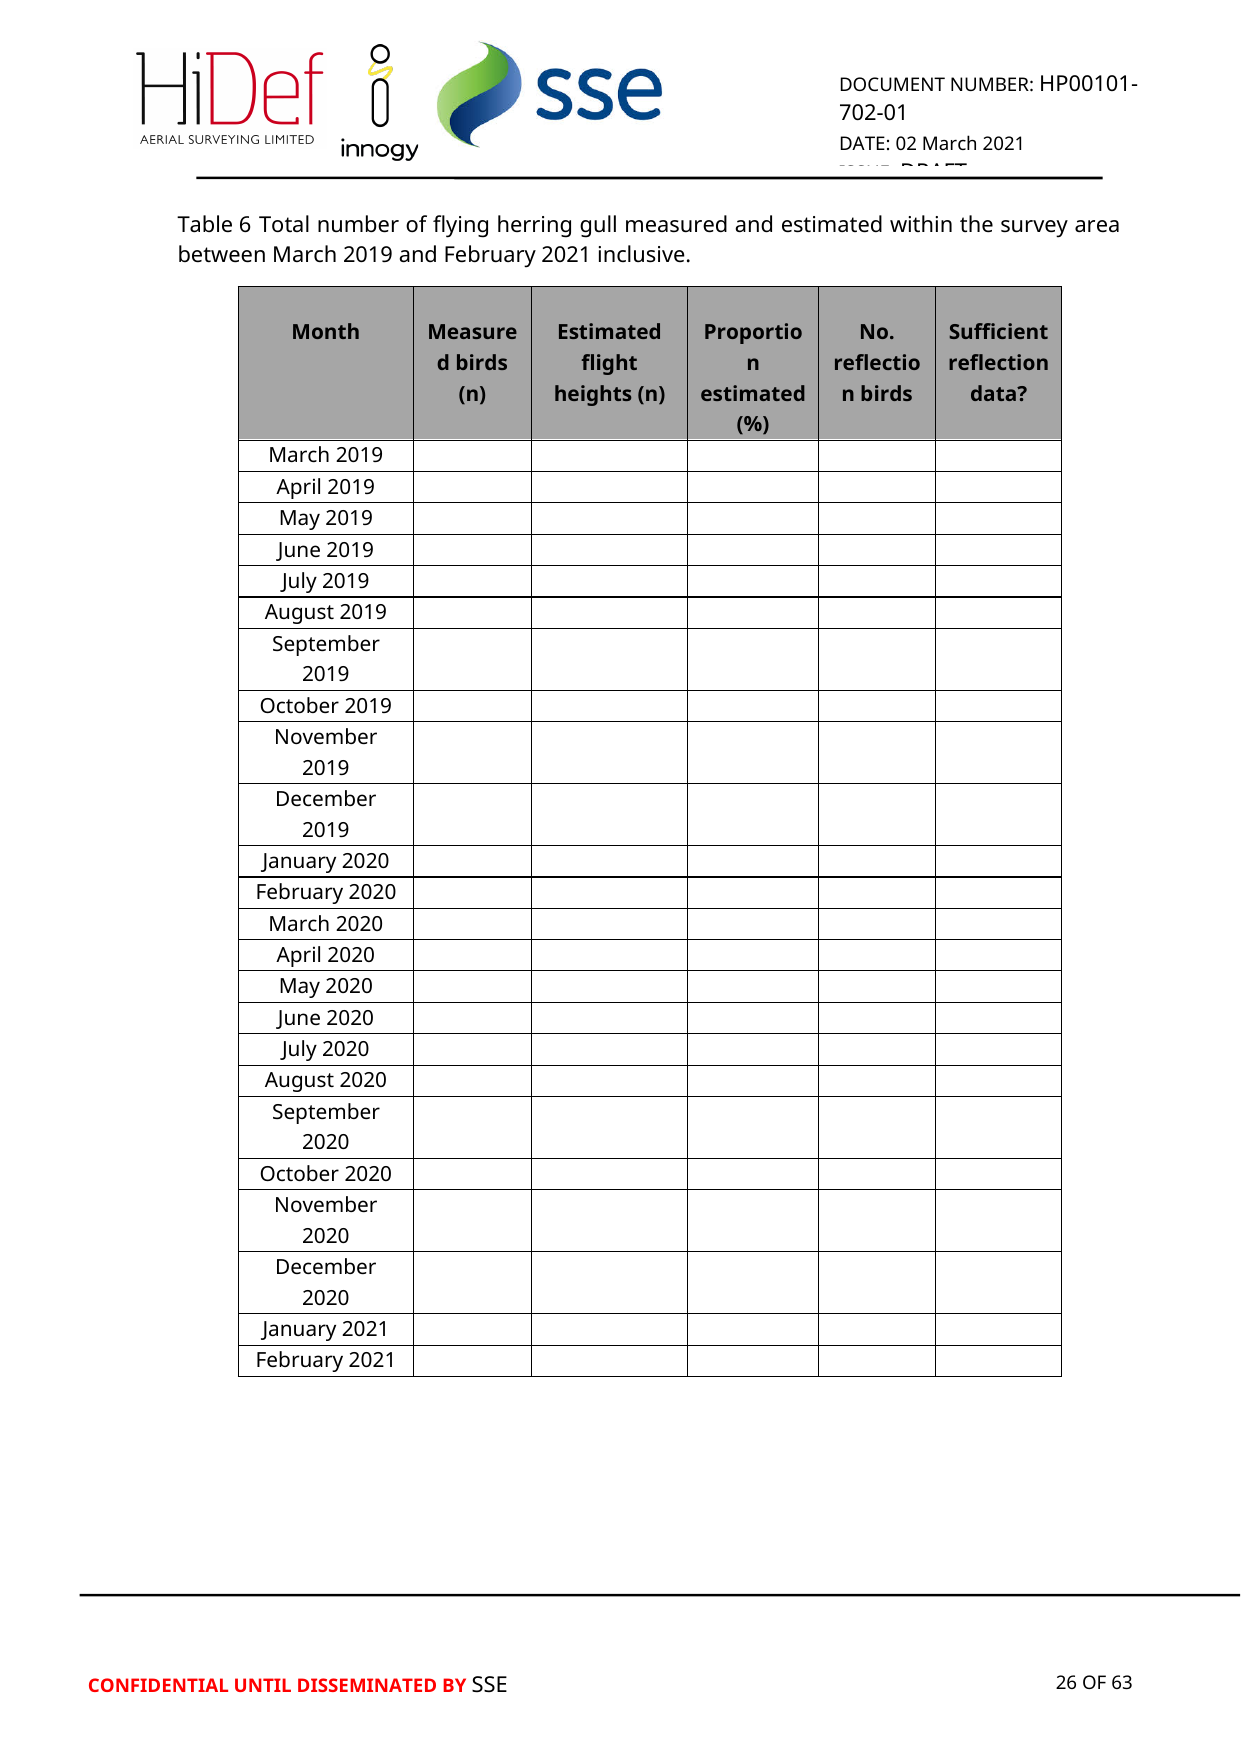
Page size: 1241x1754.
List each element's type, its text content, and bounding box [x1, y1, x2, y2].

picture [132, 48, 327, 149]
table_cell [819, 1159, 935, 1189]
table_cell [688, 971, 818, 1002]
table_cell November 2020 [239, 1190, 413, 1251]
table_cell [532, 441, 687, 471]
table_cell [414, 1314, 531, 1344]
table_cell May 2019 [239, 503, 413, 534]
table_cell [532, 629, 687, 690]
table_cell June 2019 [239, 535, 413, 565]
table_cell [688, 1097, 818, 1158]
table_cell October 2019 [239, 691, 413, 721]
table_cell [414, 1097, 531, 1158]
table_header Estimated flight heights (n) [532, 287, 687, 439]
table_cell [688, 1314, 818, 1344]
table_cell [819, 722, 935, 783]
table_cell [819, 566, 935, 596]
table_cell November 2019 [239, 722, 413, 783]
table_cell [532, 1346, 687, 1376]
table_cell [532, 1314, 687, 1344]
table_cell [414, 598, 531, 628]
table_cell July 2019 [239, 566, 413, 596]
table_cell [414, 1034, 531, 1064]
table_cell [532, 878, 687, 908]
table_cell [819, 846, 935, 876]
table_cell [688, 535, 818, 565]
table_cell [936, 503, 1061, 534]
table_cell [819, 1003, 935, 1033]
table_cell January 2021 [239, 1314, 413, 1344]
table_cell [936, 878, 1061, 908]
table_cell [532, 503, 687, 534]
table_cell [819, 472, 935, 502]
table_cell [936, 535, 1061, 565]
table_cell [819, 1314, 935, 1344]
table_cell [688, 722, 818, 783]
table_cell August 2019 [239, 598, 413, 628]
table_header Month [239, 287, 413, 439]
table_header No. reflection birds [819, 287, 935, 439]
table_cell [688, 441, 818, 471]
table_cell [819, 535, 935, 565]
table_cell [688, 691, 818, 721]
table_cell [688, 1003, 818, 1033]
table_cell [414, 784, 531, 845]
table_cell [936, 722, 1061, 783]
table_cell May 2020 [239, 971, 413, 1002]
table_cell [688, 1190, 818, 1251]
table_cell [532, 1097, 687, 1158]
table_cell January 2020 [239, 846, 413, 876]
table_cell [688, 503, 818, 534]
table_header Measured birds (n) [414, 287, 531, 439]
table_cell [936, 566, 1061, 596]
table_cell [936, 598, 1061, 628]
table_cell [414, 846, 531, 876]
table_cell [936, 1159, 1061, 1189]
table_cell [936, 784, 1061, 845]
table_cell [936, 441, 1061, 471]
table_cell [688, 784, 818, 845]
table_cell October 2020 [239, 1159, 413, 1189]
table_cell [936, 1346, 1061, 1376]
table_cell [414, 1190, 531, 1251]
table_cell [688, 940, 818, 970]
table_cell [688, 1346, 818, 1376]
table_cell [936, 1003, 1061, 1033]
table_cell [532, 1190, 687, 1251]
table_cell [532, 472, 687, 502]
table_cell [414, 1346, 531, 1376]
table_cell [532, 1003, 687, 1033]
table_cell [414, 1003, 531, 1033]
table_cell [819, 1346, 935, 1376]
table_cell [936, 846, 1061, 876]
table_cell [532, 846, 687, 876]
table_cell [414, 722, 531, 783]
table_cell [819, 598, 935, 628]
table_cell [688, 1066, 818, 1096]
table_cell [936, 1190, 1061, 1251]
table_cell [688, 1159, 818, 1189]
table_cell [688, 909, 818, 939]
table_cell [688, 629, 818, 690]
table_cell [936, 940, 1061, 970]
table_cell [819, 784, 935, 845]
table_cell [414, 909, 531, 939]
table_cell [819, 629, 935, 690]
table_cell February 2021 [239, 1346, 413, 1376]
table_cell [532, 691, 687, 721]
table_cell [688, 566, 818, 596]
table_cell [532, 940, 687, 970]
table_cell April 2020 [239, 940, 413, 970]
table_cell [532, 784, 687, 845]
table_cell August 2020 [239, 1066, 413, 1096]
table_cell [532, 1034, 687, 1064]
table_cell [936, 1066, 1061, 1096]
picture [341, 44, 419, 161]
table_cell [819, 1066, 935, 1096]
table_cell [414, 503, 531, 534]
table_header Proportion estimated (%) [688, 287, 818, 439]
table_cell [688, 878, 818, 908]
table_cell [936, 691, 1061, 721]
table_cell [819, 940, 935, 970]
table_cell December 2020 [239, 1252, 413, 1313]
table_cell [688, 846, 818, 876]
table_cell September 2020 [239, 1097, 413, 1158]
table_cell [936, 1034, 1061, 1064]
table_cell [414, 1066, 531, 1096]
table_cell [819, 878, 935, 908]
table_cell [414, 940, 531, 970]
table_cell [414, 971, 531, 1002]
table_cell [936, 1097, 1061, 1158]
table_cell March 2019 [239, 441, 413, 471]
table_cell [414, 441, 531, 471]
table_cell [532, 909, 687, 939]
table_cell June 2020 [239, 1003, 413, 1033]
table_cell [532, 722, 687, 783]
picture [435, 40, 664, 148]
table_cell [936, 629, 1061, 690]
table_cell [819, 441, 935, 471]
table_cell [414, 566, 531, 596]
table_cell [688, 598, 818, 628]
table_cell [688, 472, 818, 502]
table_cell [414, 878, 531, 908]
table_header Sufficient reflection data? [936, 287, 1061, 439]
table_cell [414, 691, 531, 721]
table_cell [819, 1034, 935, 1064]
table_cell [414, 629, 531, 690]
table_cell March 2020 [239, 909, 413, 939]
table_cell [936, 472, 1061, 502]
table_cell [532, 1159, 687, 1189]
table_cell [819, 1097, 935, 1158]
table_cell [532, 1252, 687, 1313]
table_cell [936, 909, 1061, 939]
table_cell [532, 566, 687, 596]
table_cell February 2020 [239, 878, 413, 908]
table_cell [414, 472, 531, 502]
table_cell [819, 503, 935, 534]
table_cell September 2019 [239, 629, 413, 690]
table_cell [819, 1190, 935, 1251]
table_cell [532, 535, 687, 565]
table_cell [414, 535, 531, 565]
table_cell [688, 1034, 818, 1064]
table_cell April 2019 [239, 472, 413, 502]
list Table 6 Total number of flying herring gull measured and estimated within the survey area between March 2019 and February 2021 inclusive. [177, 209, 1122, 269]
table_cell [532, 598, 687, 628]
table_cell [936, 1252, 1061, 1313]
table_cell [414, 1252, 531, 1313]
table_cell [819, 691, 935, 721]
table_cell December 2019 [239, 784, 413, 845]
table_cell [688, 1252, 818, 1313]
table_cell [819, 971, 935, 1002]
table_cell [819, 1252, 935, 1313]
table_cell [532, 1066, 687, 1096]
table_cell [819, 909, 935, 939]
table_cell [936, 971, 1061, 1002]
table_cell July 2020 [239, 1034, 413, 1064]
table_cell [936, 1314, 1061, 1344]
table_cell [414, 1159, 531, 1189]
table_cell [532, 971, 687, 1002]
